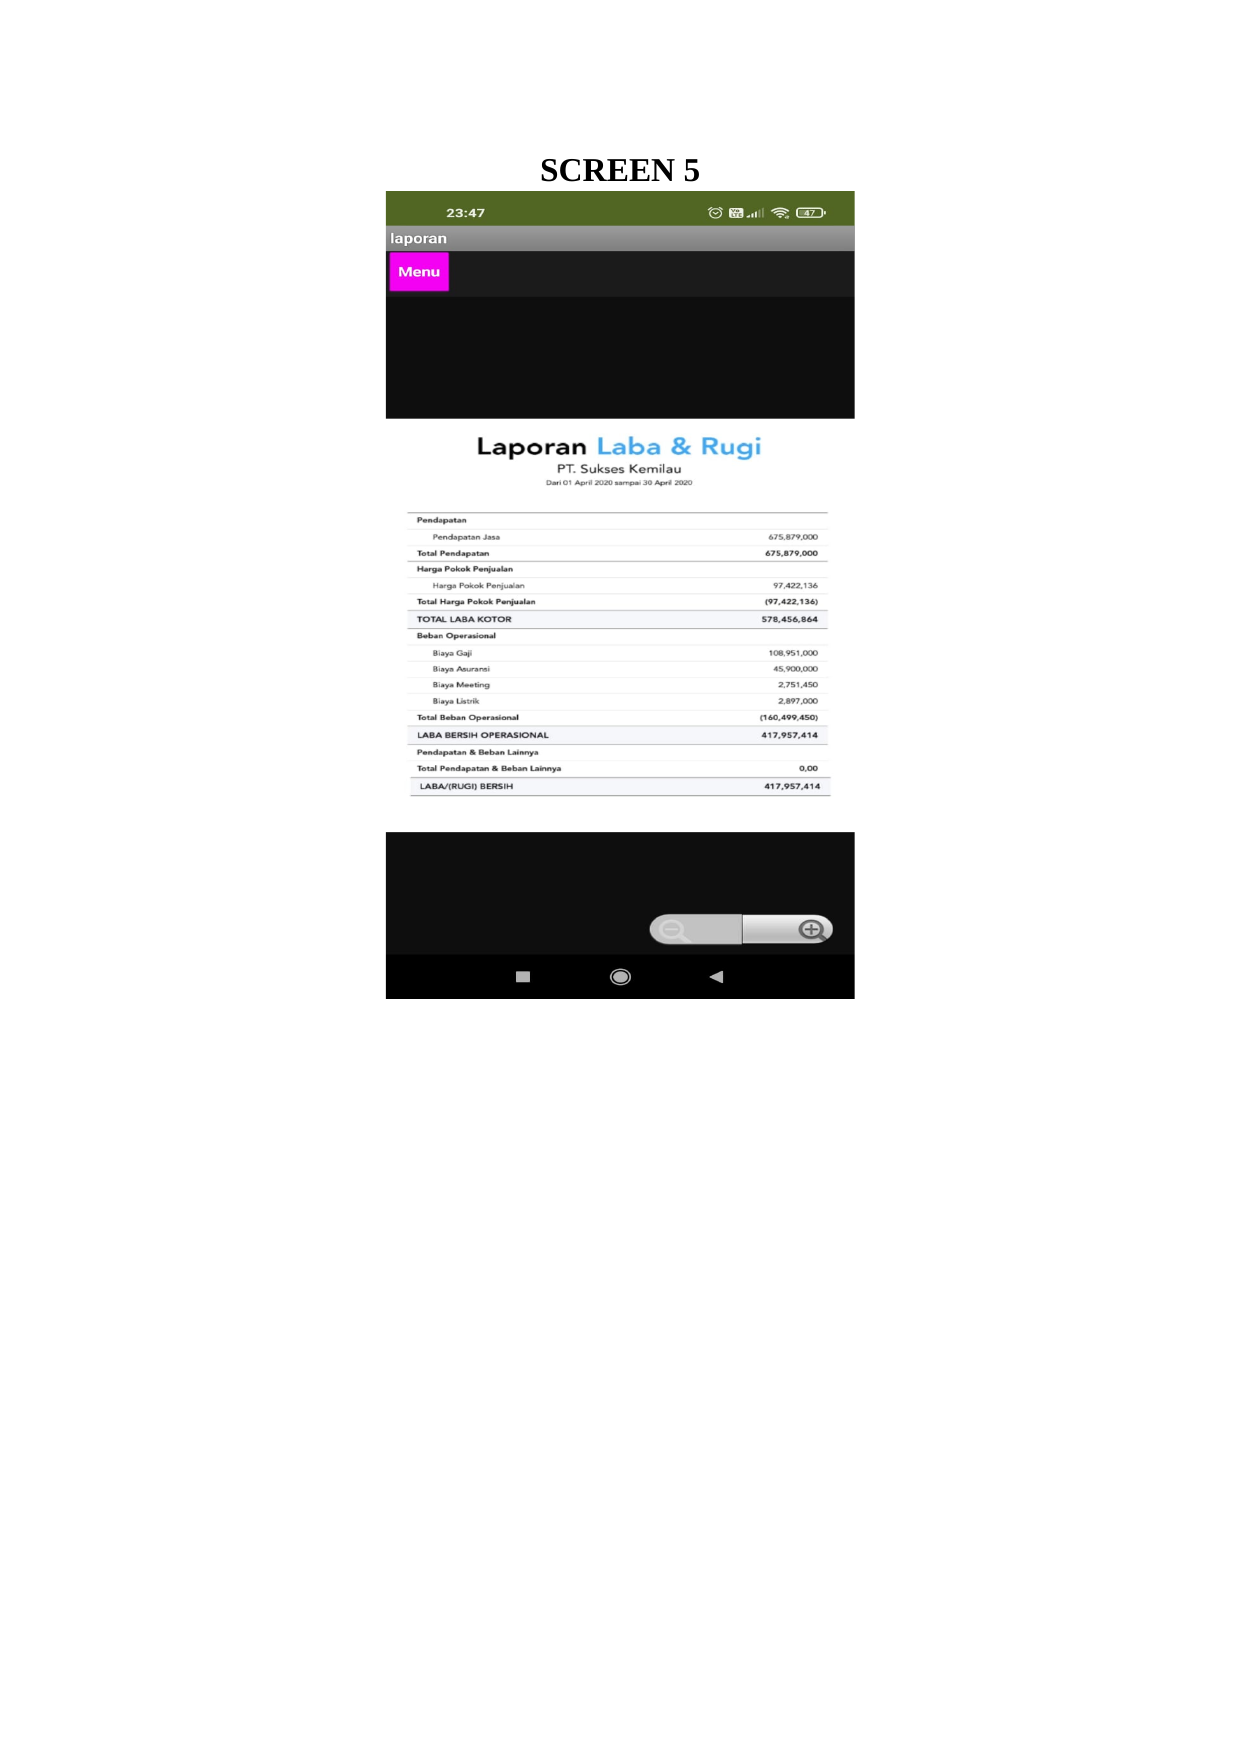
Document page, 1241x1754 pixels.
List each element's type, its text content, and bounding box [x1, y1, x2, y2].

picture [385, 191, 855, 999]
text SCREEN 5 [150, 150, 1090, 188]
